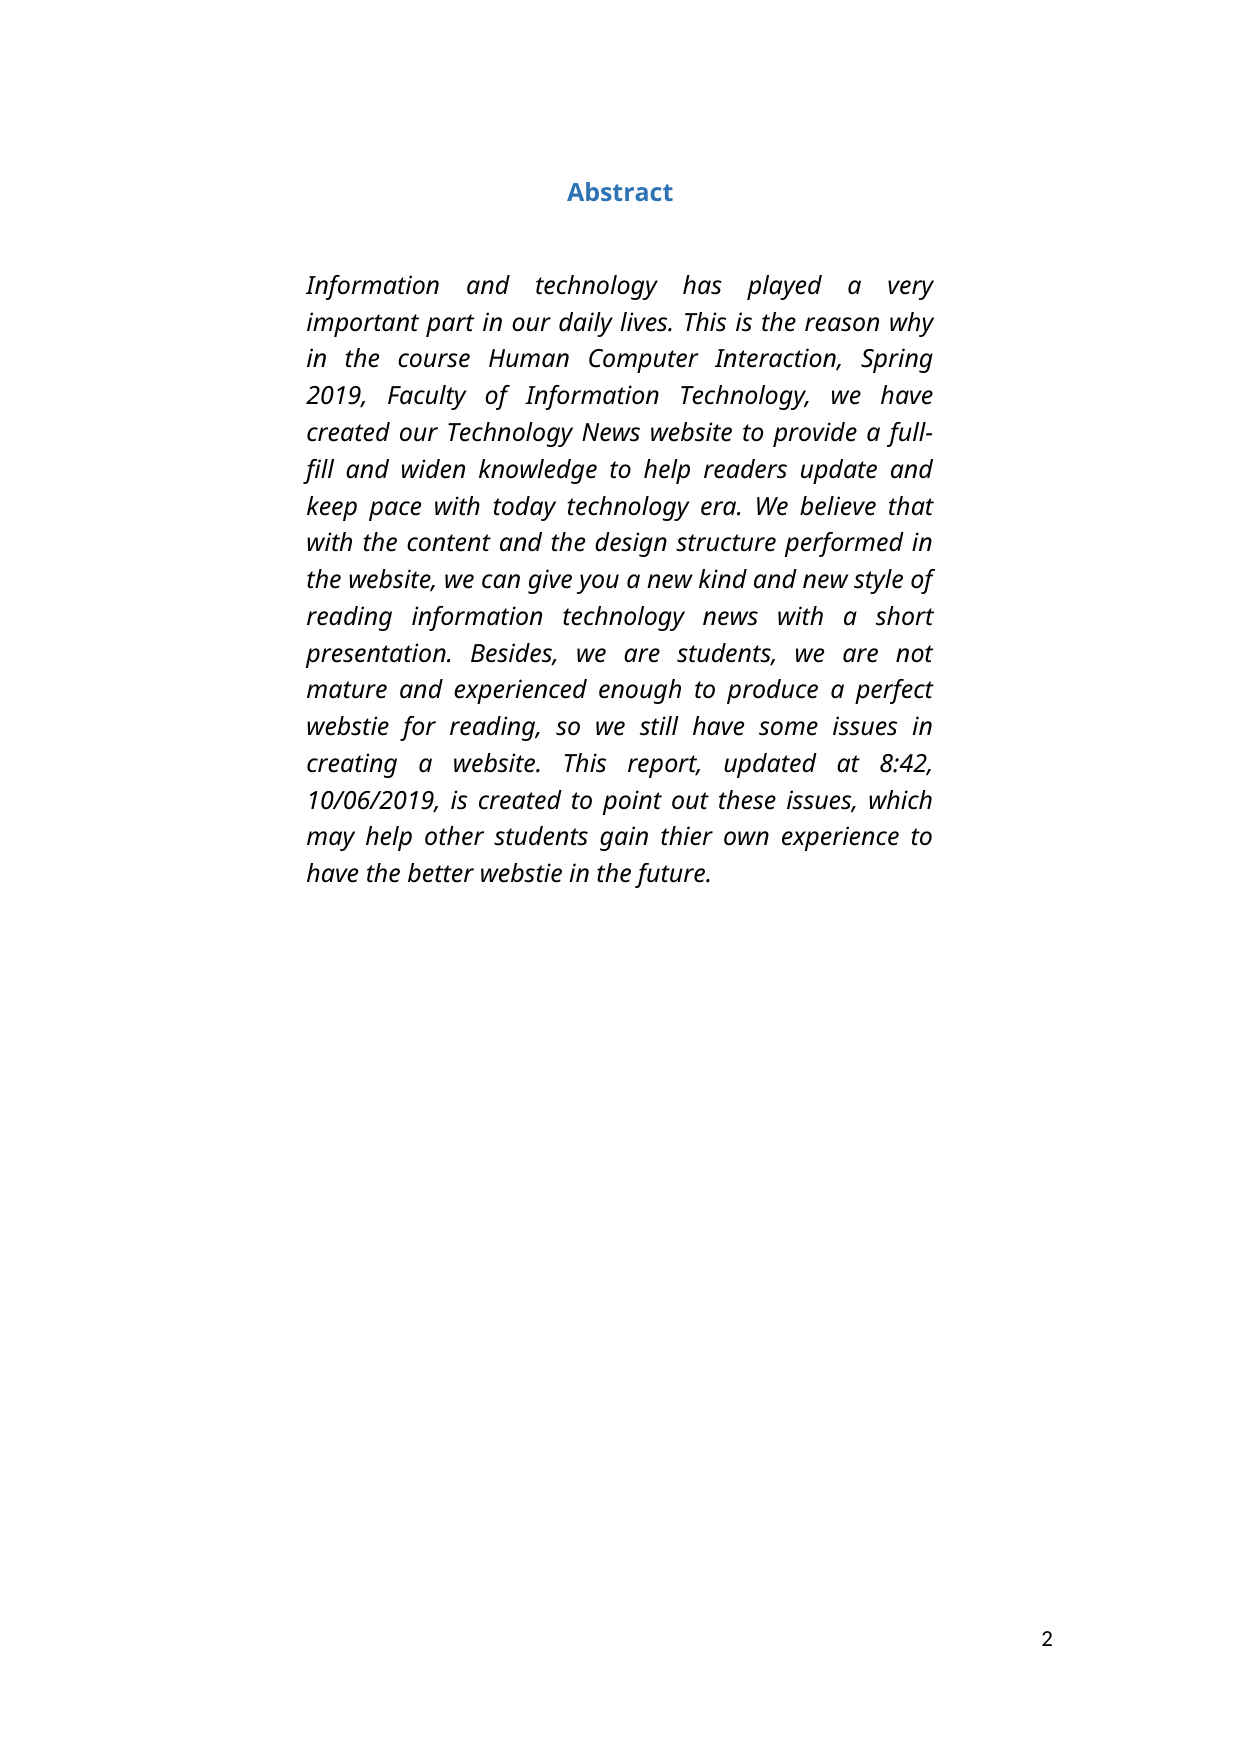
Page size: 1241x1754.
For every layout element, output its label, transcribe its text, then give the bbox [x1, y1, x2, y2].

subtitle Abstract [187, 175, 1053, 209]
